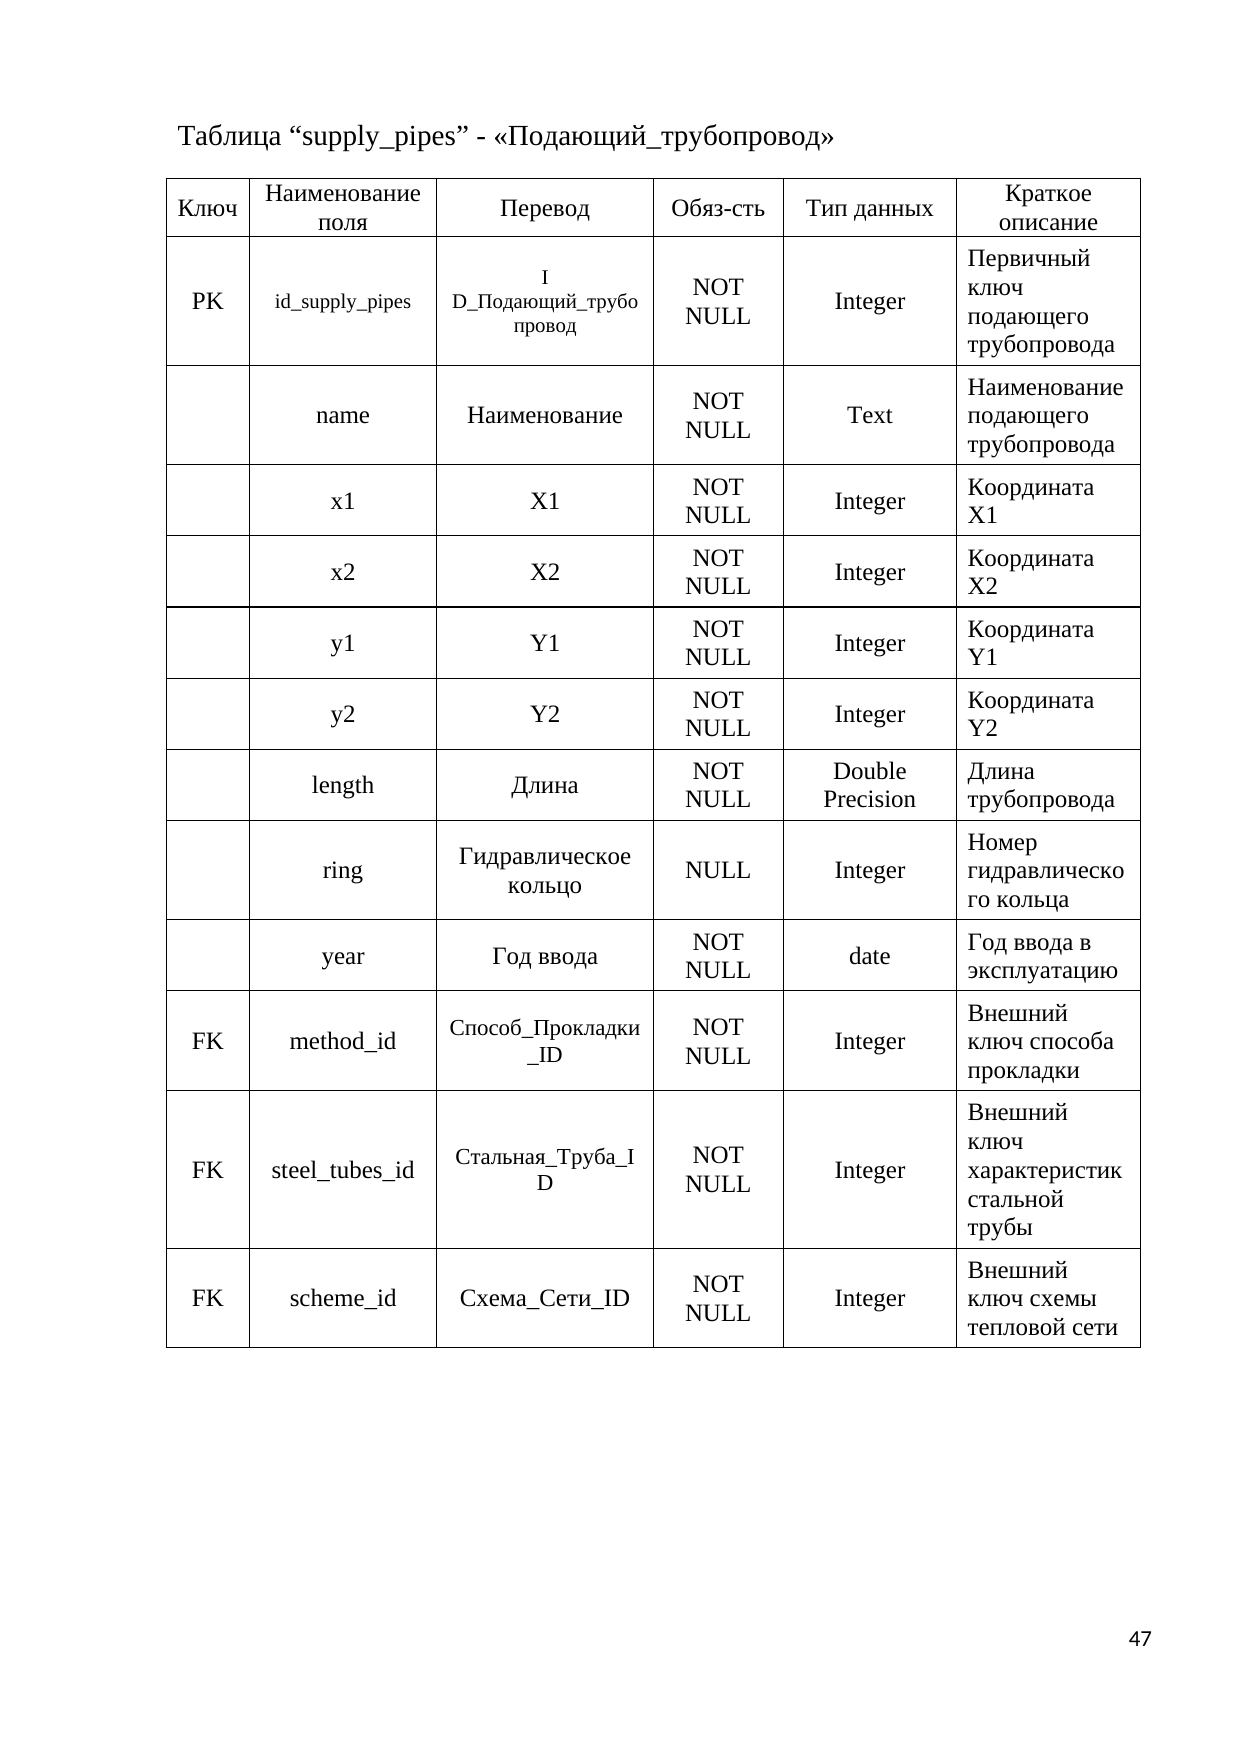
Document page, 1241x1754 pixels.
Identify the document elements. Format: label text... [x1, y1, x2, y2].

table_cell Координата Х2 [957, 536, 1140, 606]
table_cell Длина трубопровода [957, 750, 1140, 819]
table_cell Integer [784, 821, 956, 919]
table_cell [167, 608, 249, 677]
table_cell Integer [784, 991, 956, 1090]
table_cell Integer [784, 679, 956, 748]
table_cell Integer [784, 608, 956, 677]
table_cell Integer [784, 465, 956, 535]
table_header Тип данных [784, 179, 956, 236]
table_cell FK [167, 991, 249, 1090]
table_header Перевод [437, 179, 653, 236]
table_cell Integer [784, 536, 956, 606]
table_cell FK [167, 1091, 249, 1247]
table_cell X2 [437, 536, 653, 606]
table_cell scheme_id [250, 1249, 436, 1347]
table_cell [167, 366, 249, 464]
table_cell ring [250, 821, 436, 919]
table_cell Внешний ключ характеристик стальной трубы [957, 1091, 1140, 1247]
table_cell Text [784, 366, 956, 464]
table_cell NOT NULL [654, 1091, 783, 1247]
table_cell NOT NULL [654, 991, 783, 1090]
table_header Наименование поля [250, 179, 436, 236]
table_cell PK [167, 237, 249, 364]
table_cell Стальная_Труба_ID [437, 1091, 653, 1247]
table_cell steel_tubes_id [250, 1091, 436, 1247]
table_cell Координата Y1 [957, 608, 1140, 677]
table_cell NULL [654, 821, 783, 919]
table_cell Длина [437, 750, 653, 819]
table_cell name [250, 366, 436, 464]
table_header Краткое описание [957, 179, 1140, 236]
table_cell Первичный ключ подающего трубопровода [957, 237, 1140, 364]
table_cell y2 [250, 679, 436, 748]
table_cell Гидравлическое кольцо [437, 821, 653, 919]
table_cell Y1 [437, 608, 653, 677]
table_cell Внешний ключ схемы тепловой сети [957, 1249, 1140, 1347]
table_cell id_supply_pipes [250, 237, 436, 364]
table_cell [167, 920, 249, 990]
table_cell y1 [250, 608, 436, 677]
table_cell Год ввода [437, 920, 653, 990]
table_cell [167, 679, 249, 748]
table_cell Номер гидравлического кольца [957, 821, 1140, 919]
table_cell NOT NULL [654, 679, 783, 748]
table_cell Y2 [437, 679, 653, 748]
table_cell Integer [784, 1249, 956, 1347]
table_cell Координата Х1 [957, 465, 1140, 535]
table_cell Double Precision [784, 750, 956, 819]
table_cell Наименование [437, 366, 653, 464]
table_cell NOT NULL [654, 750, 783, 819]
table_header Обяз-сть [654, 179, 783, 236]
table_cell Координата Y2 [957, 679, 1140, 748]
table_cell [167, 750, 249, 819]
table_cell NOT NULL [654, 366, 783, 464]
table_cell NOT NULL [654, 1249, 783, 1347]
table_cell FK [167, 1249, 249, 1347]
table_cell NOT NULL [654, 536, 783, 606]
table_cell NOT NULL [654, 237, 783, 364]
table_cell NOT NULL [654, 608, 783, 677]
table_cell Схема_Сети_ID [437, 1249, 653, 1347]
text Таблица “supply_pipes” - «Подающий_трубопровод» [177, 118, 1152, 152]
table_cell Год ввода в эксплуатацию [957, 920, 1140, 990]
table_cell [167, 821, 249, 919]
table_cell length [250, 750, 436, 819]
table_cell Integer [784, 237, 956, 364]
table_cell x2 [250, 536, 436, 606]
table_cell method_id [250, 991, 436, 1090]
table_cell [167, 465, 249, 535]
table_cell date [784, 920, 956, 990]
table_cell X1 [437, 465, 653, 535]
table_cell Внешний ключ способа прокладки [957, 991, 1140, 1090]
table_cell [167, 536, 249, 606]
table_cell Наименование подающего трубопровода [957, 366, 1140, 464]
table_cell NOT NULL [654, 465, 783, 535]
table_cell Integer [784, 1091, 956, 1247]
table_cell Способ_Прокладки_ID [437, 991, 653, 1090]
table_cell ID_Подающий_трубопровод [437, 237, 653, 364]
table_cell year [250, 920, 436, 990]
table_header Ключ [167, 179, 249, 236]
table_cell x1 [250, 465, 436, 535]
table_cell NOT NULL [654, 920, 783, 990]
